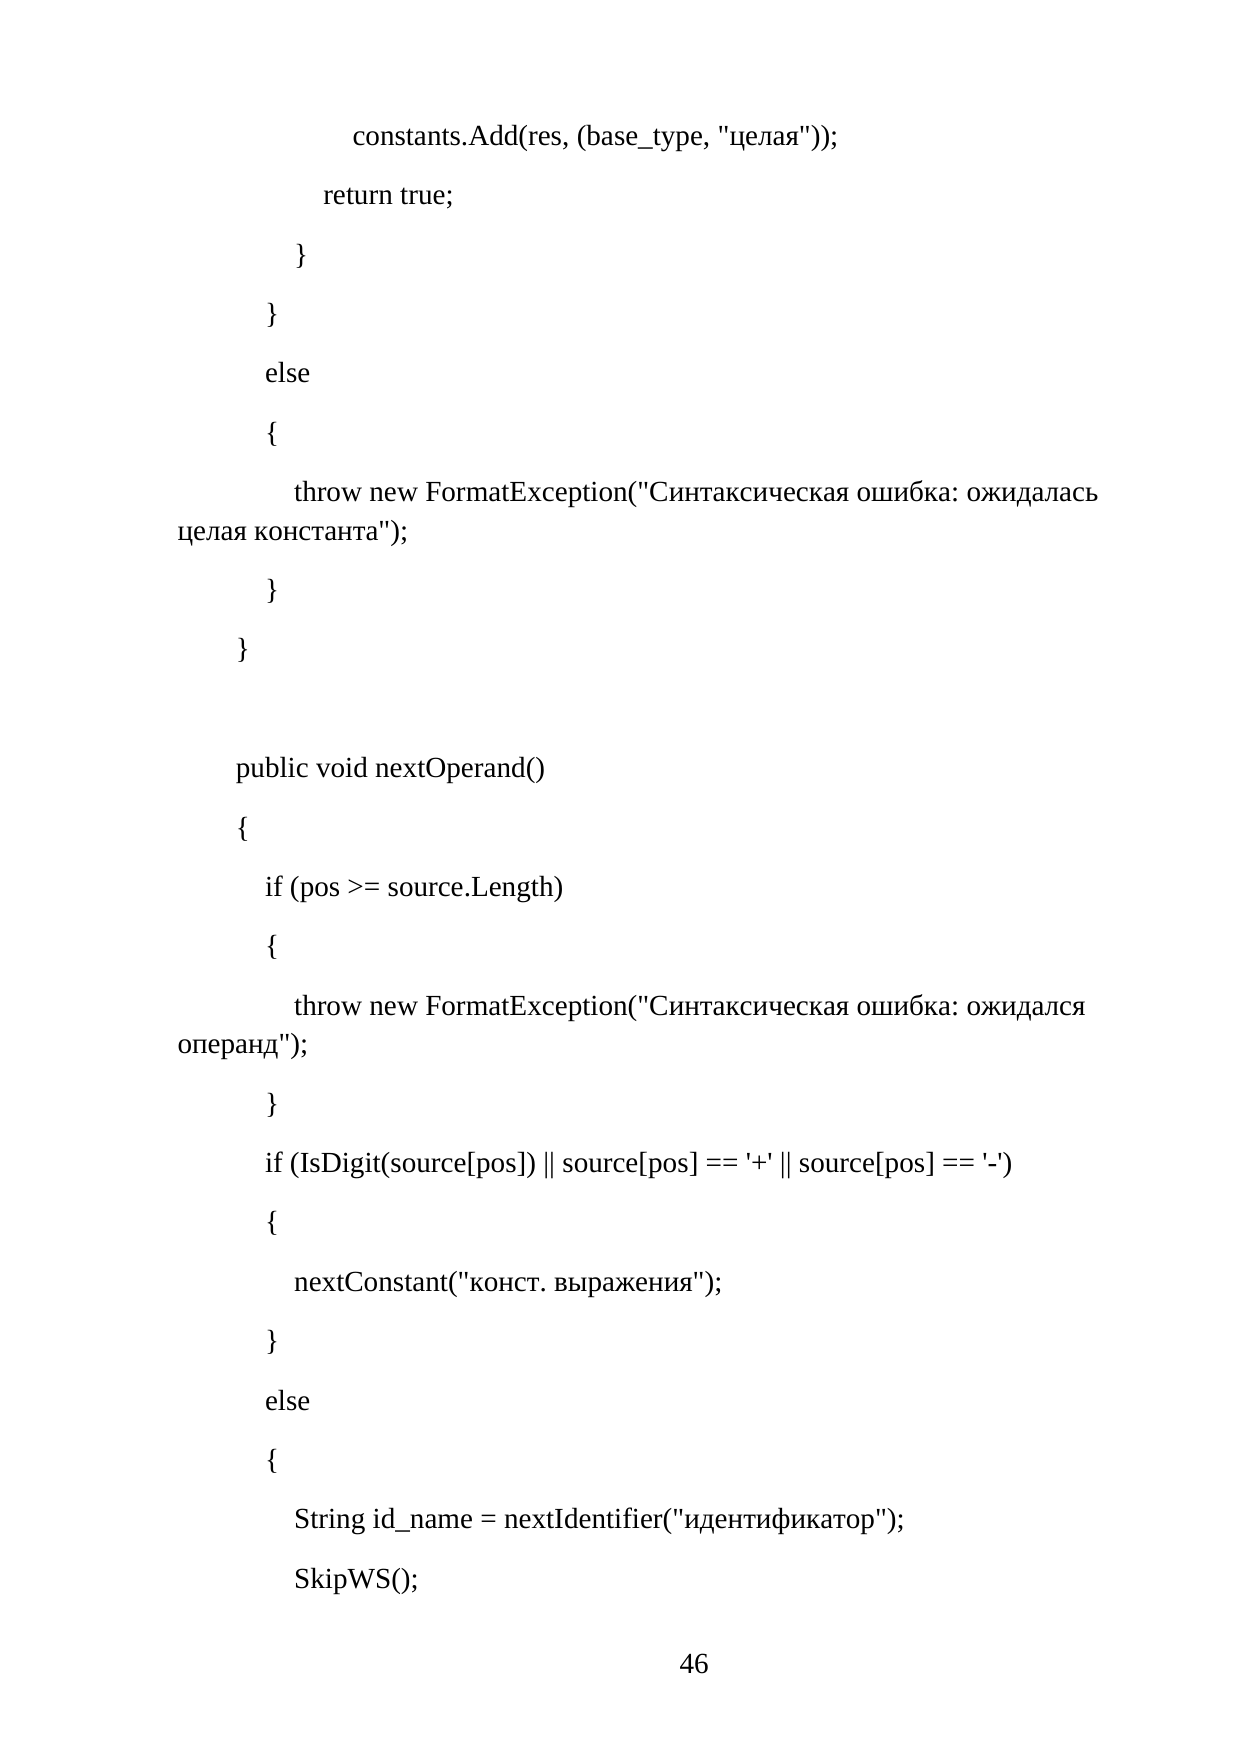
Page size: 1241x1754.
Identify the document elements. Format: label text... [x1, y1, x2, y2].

text } [177, 572, 1152, 606]
text { [177, 1442, 1152, 1476]
text nextConstant("конст. выражения"); [177, 1264, 1152, 1297]
text String id_name = nextIdentifier("идентификатор"); [177, 1501, 1152, 1535]
text { [177, 810, 1152, 843]
text { [177, 1204, 1152, 1238]
text throw new FormatException("Синтаксическая ошибка: ожидалась целая константа"); [177, 474, 1152, 546]
text } [177, 1086, 1152, 1119]
text if (pos >= source.Length) [177, 869, 1152, 903]
text constants.Add(res, (base_type, "целая")); [177, 118, 1152, 152]
text throw new FormatException("Синтаксическая ошибка: ожидался операнд"); [177, 988, 1152, 1060]
text else [177, 356, 1152, 389]
text } [177, 237, 1152, 270]
text { [177, 928, 1152, 962]
text } [177, 296, 1152, 330]
text SkipWS(); [177, 1561, 1152, 1594]
text } [177, 632, 1152, 665]
text } [177, 1323, 1152, 1357]
text public void nextOperand() [177, 750, 1152, 784]
text else [177, 1383, 1152, 1416]
text return true; [177, 177, 1152, 211]
text { [177, 415, 1152, 448]
text if (IsDigit(source[pos]) || source[pos] == '+' || source[pos] == '-') [177, 1145, 1152, 1179]
